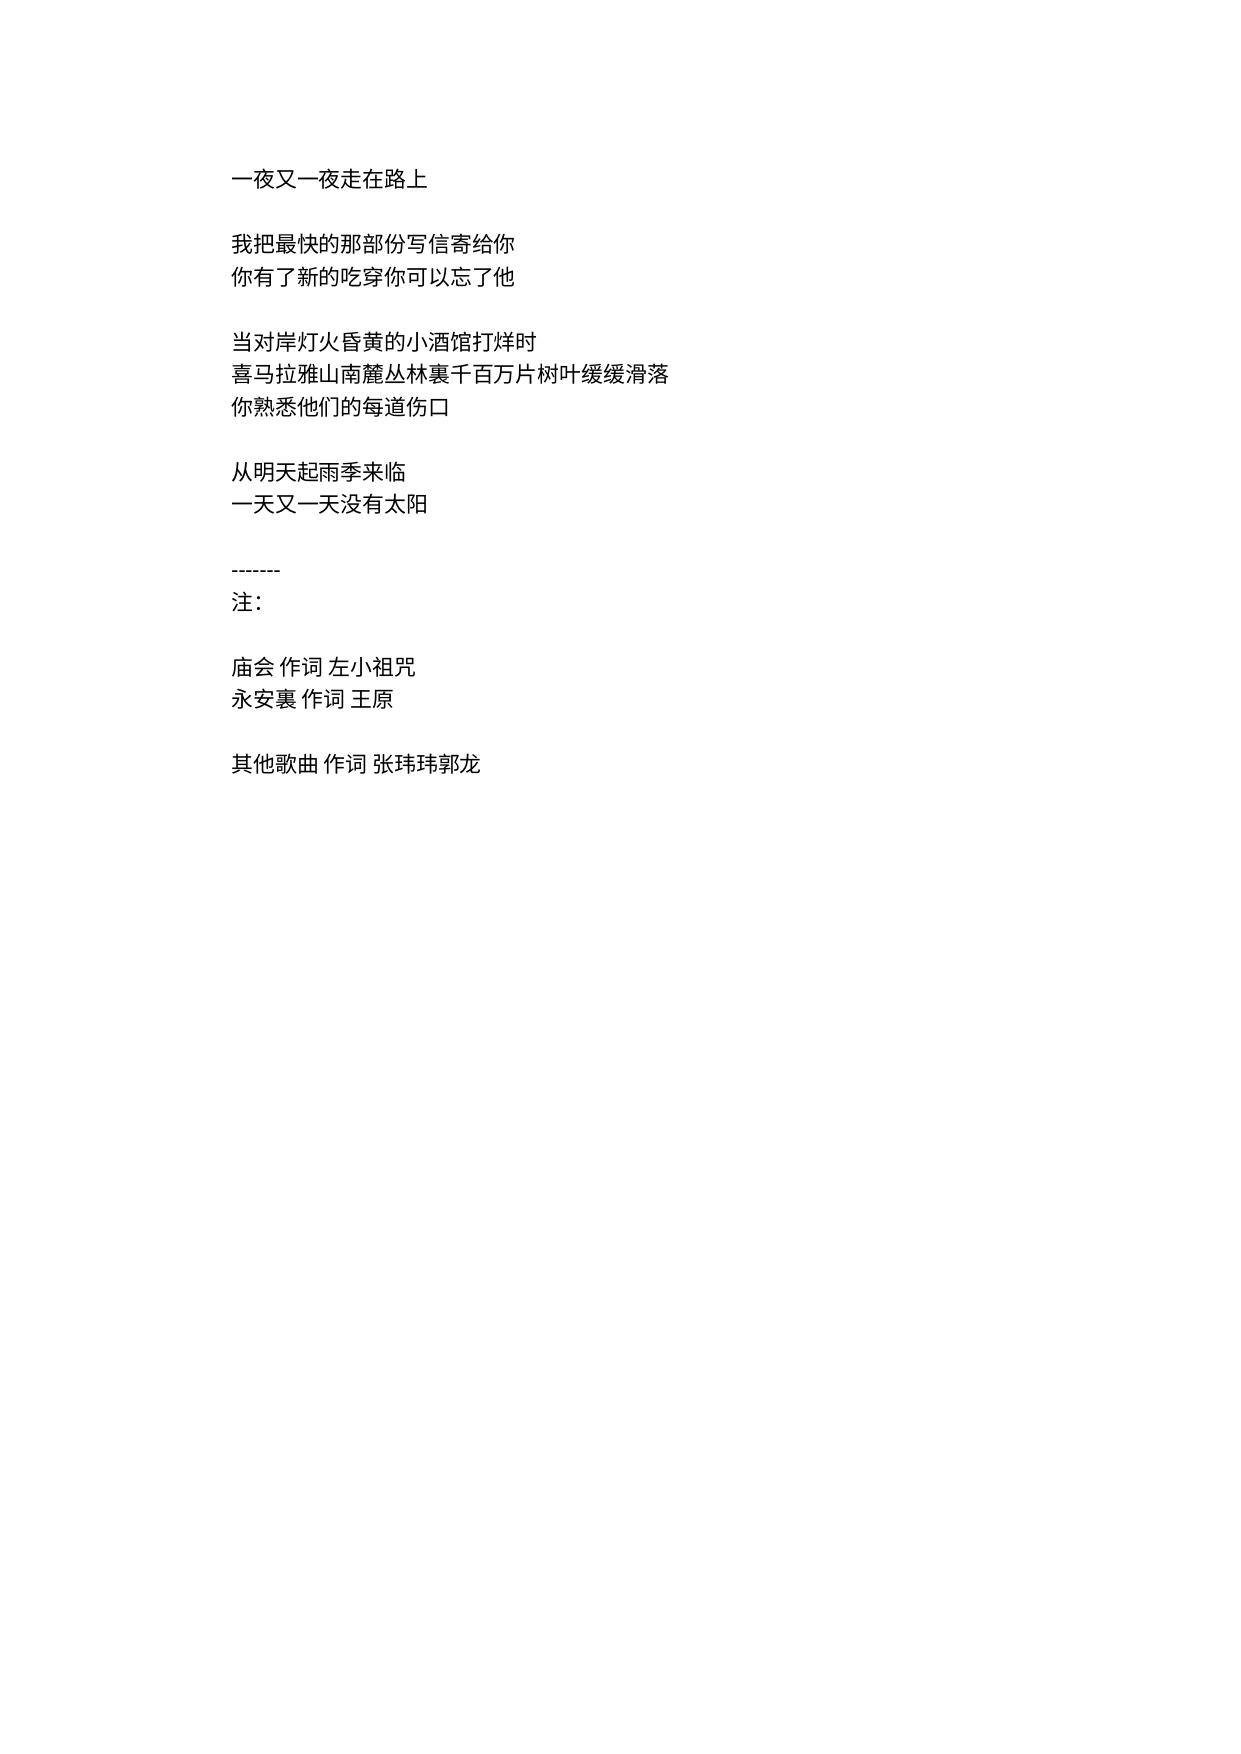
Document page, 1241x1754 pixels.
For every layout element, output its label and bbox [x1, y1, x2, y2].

text [187, 162, 1053, 779]
